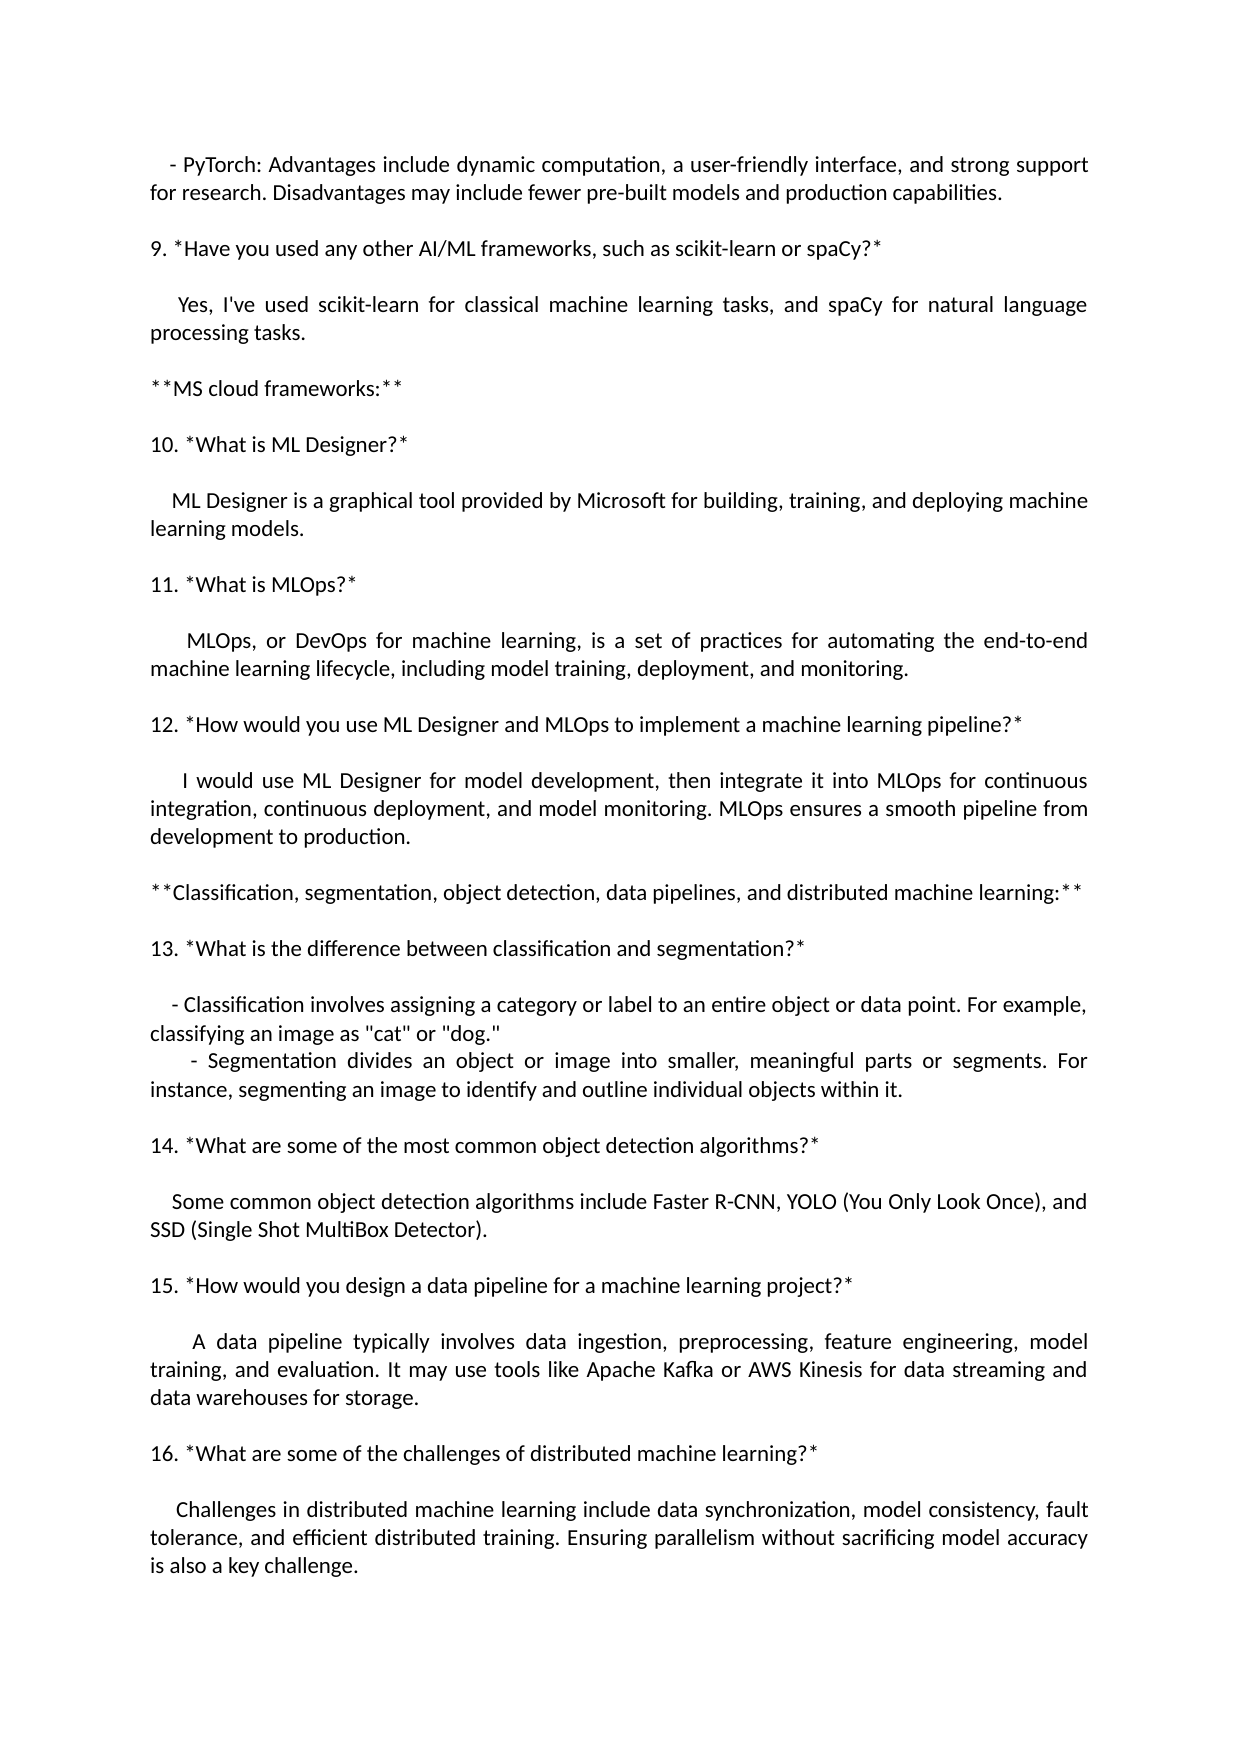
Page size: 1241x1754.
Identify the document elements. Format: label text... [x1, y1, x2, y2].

text 9. *Have you used any other AI/ML frameworks, such as scikit-learn or spaCy?* [150, 234, 1090, 262]
text - PyTorch: Advantages include dynamic computation, a user-friendly interface, and strong support for research. Disadvantages may include fewer pre-built models and production capabilities. [150, 150, 1090, 206]
text 10. *What is ML Designer?* [150, 430, 1090, 458]
text 15. *How would you design a data pipeline for a machine learning project?* [150, 1271, 1090, 1299]
text 14. *What are some of the most common object detection algorithms?* [150, 1131, 1090, 1159]
text A data pipeline typically involves data ingestion, preprocessing, feature engineering, model training, and evaluation. It may use tools like Apache Kafka or AWS Kinesis for data streaming and data warehouses for storage. [150, 1327, 1090, 1411]
text I would use ML Designer for model development, then integrate it into MLOps for continuous integration, continuous deployment, and model monitoring. MLOps ensures a smooth pipeline from development to production. [150, 766, 1090, 851]
text - Classification involves assigning a category or label to an entire object or data point. For example, classifying an image as "cat" or "dog." [150, 991, 1090, 1047]
text 13. *What is the difference between classification and segmentation?* [150, 934, 1090, 963]
text **MS cloud frameworks:** [150, 374, 1090, 402]
text Some common object detection algorithms include Faster R-CNN, YOLO (You Only Look Once), and SSD (Single Shot MultiBox Detector). [150, 1187, 1090, 1243]
text 12. *How would you use ML Designer and MLOps to implement a machine learning pipeline?* [150, 710, 1090, 738]
text 16. *What are some of the challenges of distributed machine learning?* [150, 1439, 1090, 1467]
text Challenges in distributed machine learning include data synchronization, model consistency, fault tolerance, and efficient distributed training. Ensuring parallelism without sacrificing model accuracy is also a key challenge. [150, 1495, 1090, 1579]
text Yes, I've used scikit-learn for classical machine learning tasks, and spaCy for natural language processing tasks. [150, 290, 1090, 346]
text MLOps, or DevOps for machine learning, is a set of practices for automating the end-to-end machine learning lifecycle, including model training, deployment, and monitoring. [150, 626, 1090, 682]
text - Segmentation divides an object or image into smaller, meaningful parts or segments. For instance, segmenting an image to identify and outline individual objects within it. [150, 1047, 1090, 1103]
text **Classification, segmentation, object detection, data pipelines, and distributed machine learning:** [150, 878, 1090, 907]
text 11. *What is MLOps?* [150, 570, 1090, 598]
text ML Designer is a graphical tool provided by Microsoft for building, training, and deploying machine learning models. [150, 486, 1090, 542]
